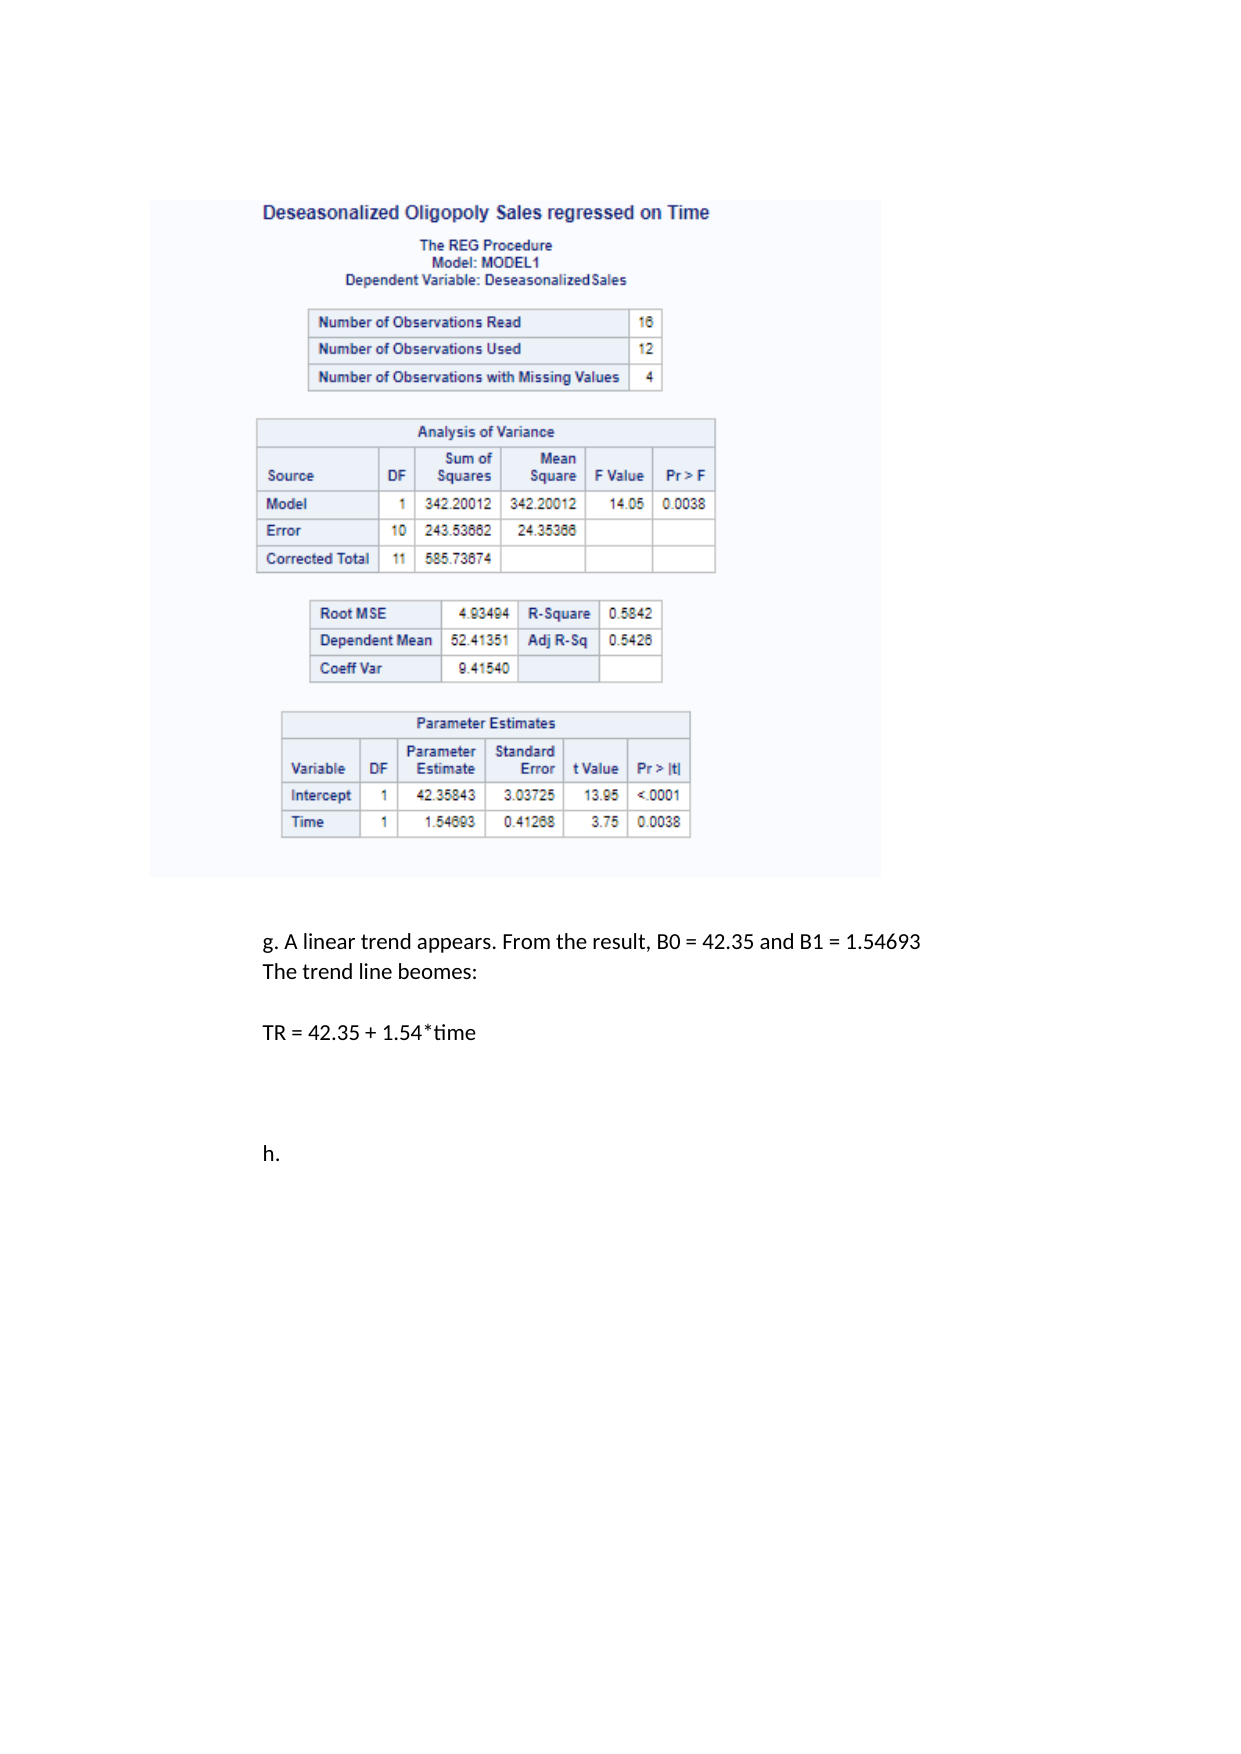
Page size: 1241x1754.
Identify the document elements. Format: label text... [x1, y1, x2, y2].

list The trend line beomes: [262, 957, 1090, 985]
list h. [262, 1139, 1090, 1167]
list TR = 42.35 + 1.54*time [262, 1018, 1090, 1046]
picture [150, 150, 882, 879]
list g. A linear trend appears. From the result, B0 = 42.35 and B1 = 1.54693 [262, 927, 1090, 955]
